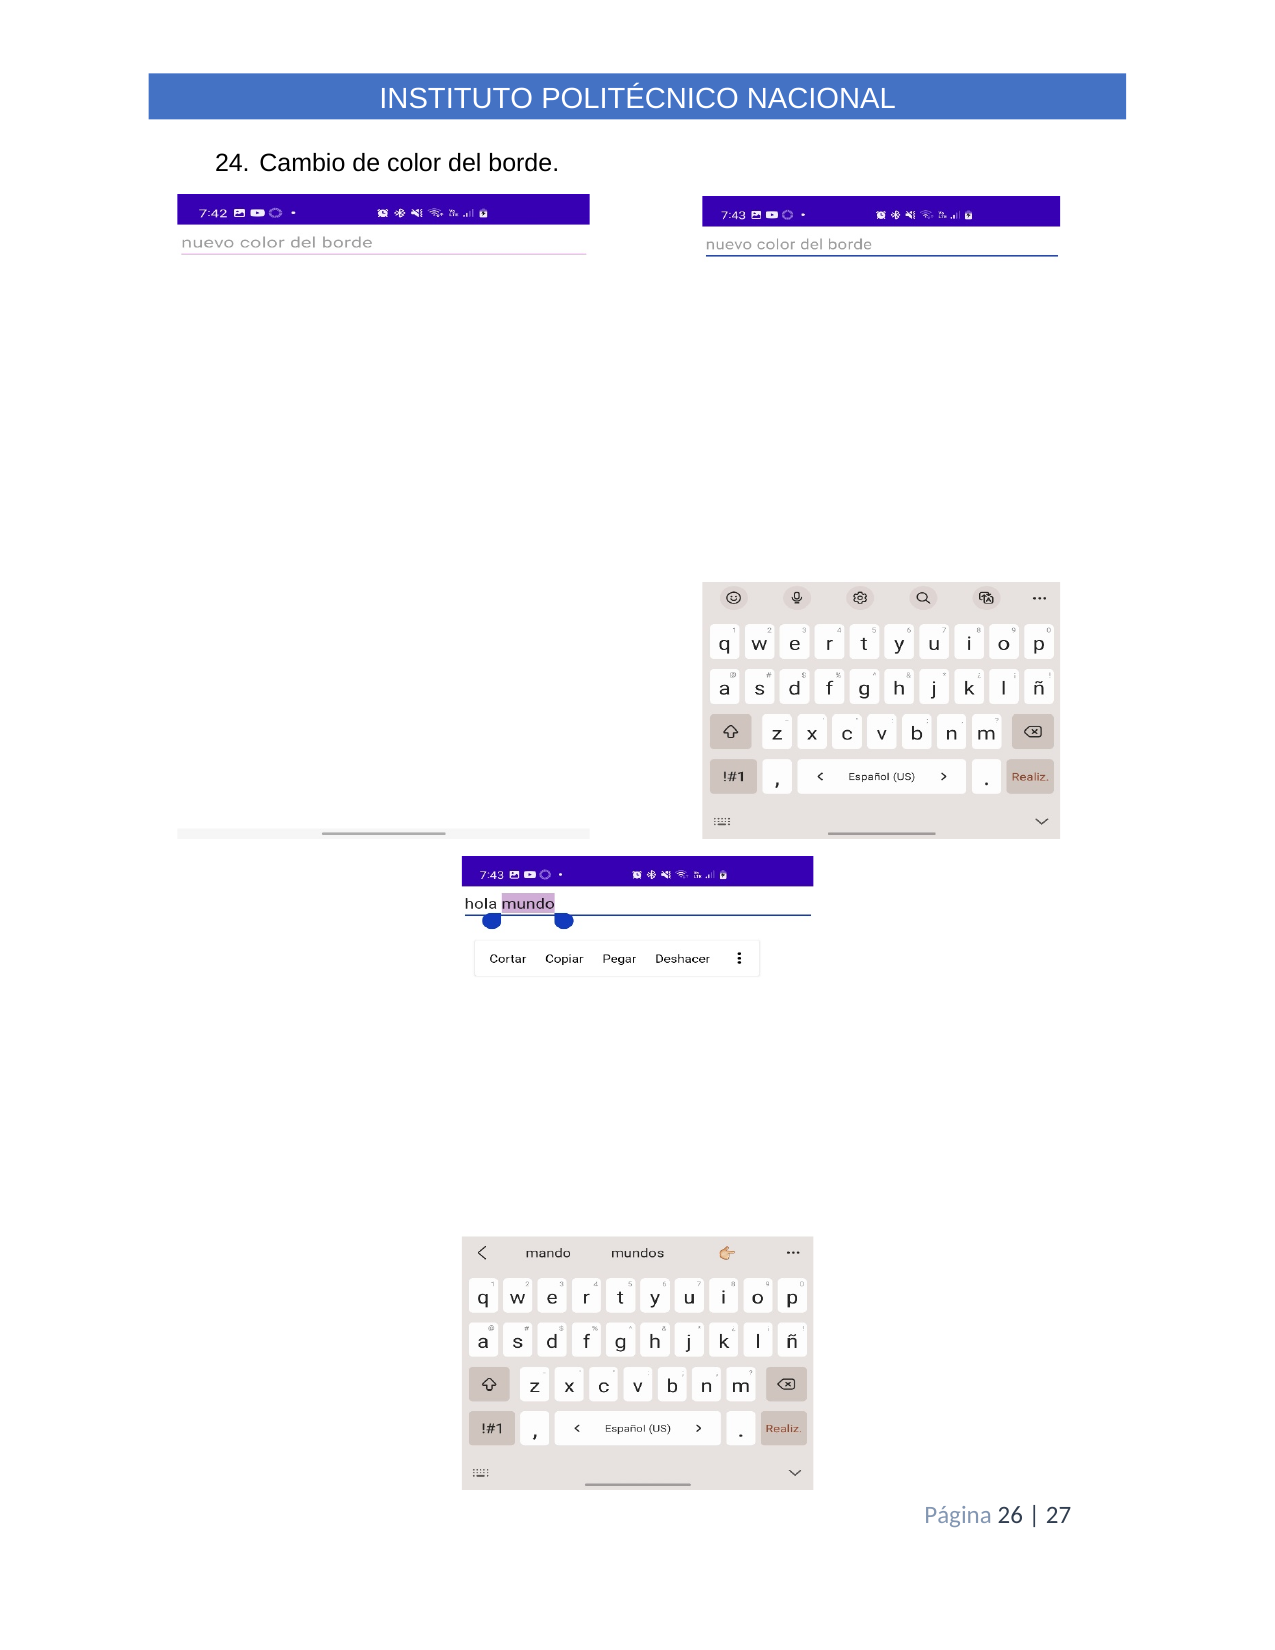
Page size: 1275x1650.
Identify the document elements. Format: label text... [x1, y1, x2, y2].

picture [461, 856, 814, 1490]
picture [177, 194, 590, 839]
picture [702, 196, 1060, 839]
list Cambio de color del borde. [215, 148, 1098, 176]
